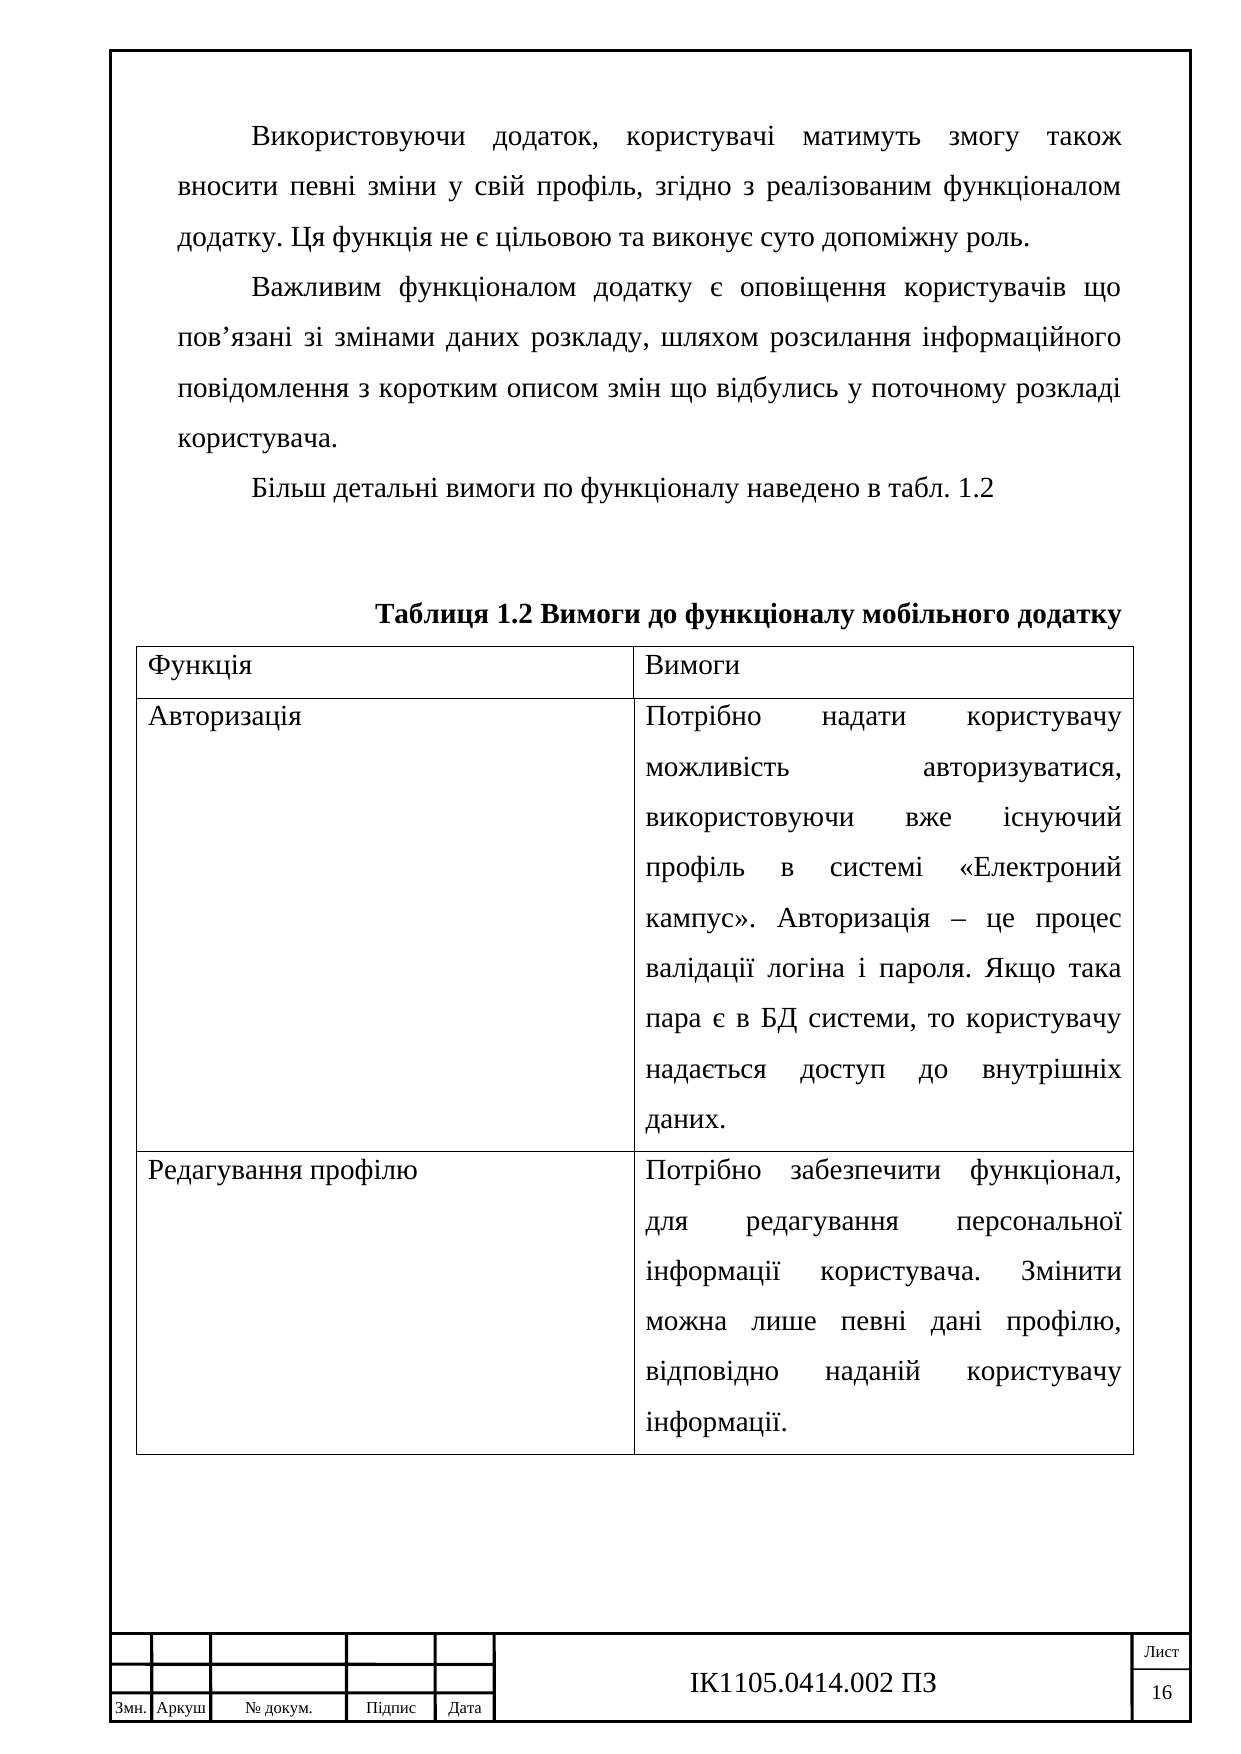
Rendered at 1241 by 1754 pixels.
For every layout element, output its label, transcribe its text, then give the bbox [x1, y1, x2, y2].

table_cell Авторизація [137, 699, 634, 1151]
text Таблиця 1.2 Вимоги до функціоналу мобільного додатку [177, 596, 1122, 629]
text Більш детальні вимоги по функціоналу наведено в табл. 1.2 [177, 470, 1122, 504]
table_cell Потрібно забезпечити функціонал, для редагування персональної інформації користувача. Змінити можна лише певні дані профілю, відповідно наданій користувачу інформації. [635, 1152, 1133, 1454]
table_cell Редагування профілю [137, 1152, 634, 1454]
table_cell Потрібно надати користувачу можливість авторизуватися, використовуючи вже існуючий профіль в системі «Електроний кампус». Авторизація – це процес валідації логіна і пароля. Якщо така пара є в БД системи, то користувачу надається доступ до внутрішніх даних. [635, 699, 1133, 1151]
text Використовуючи додаток, користувачі матимуть змогу також вносити певні зміни у свій профіль, згідно з реалізованим функціоналом додатку. Ця функція не є цільовою та виконує суто допоміжну роль. [177, 118, 1122, 252]
table_header Функція [137, 647, 633, 697]
table_header Вимоги [634, 647, 1133, 697]
text Важливим функціоналом додатку є оповіщення користувачів що пов’язані зі змінами даних розкладу, шляхом розсилання інформаційного повідомлення з коротким описом змін що відбулись у поточному розкладі користувача. [177, 269, 1122, 453]
